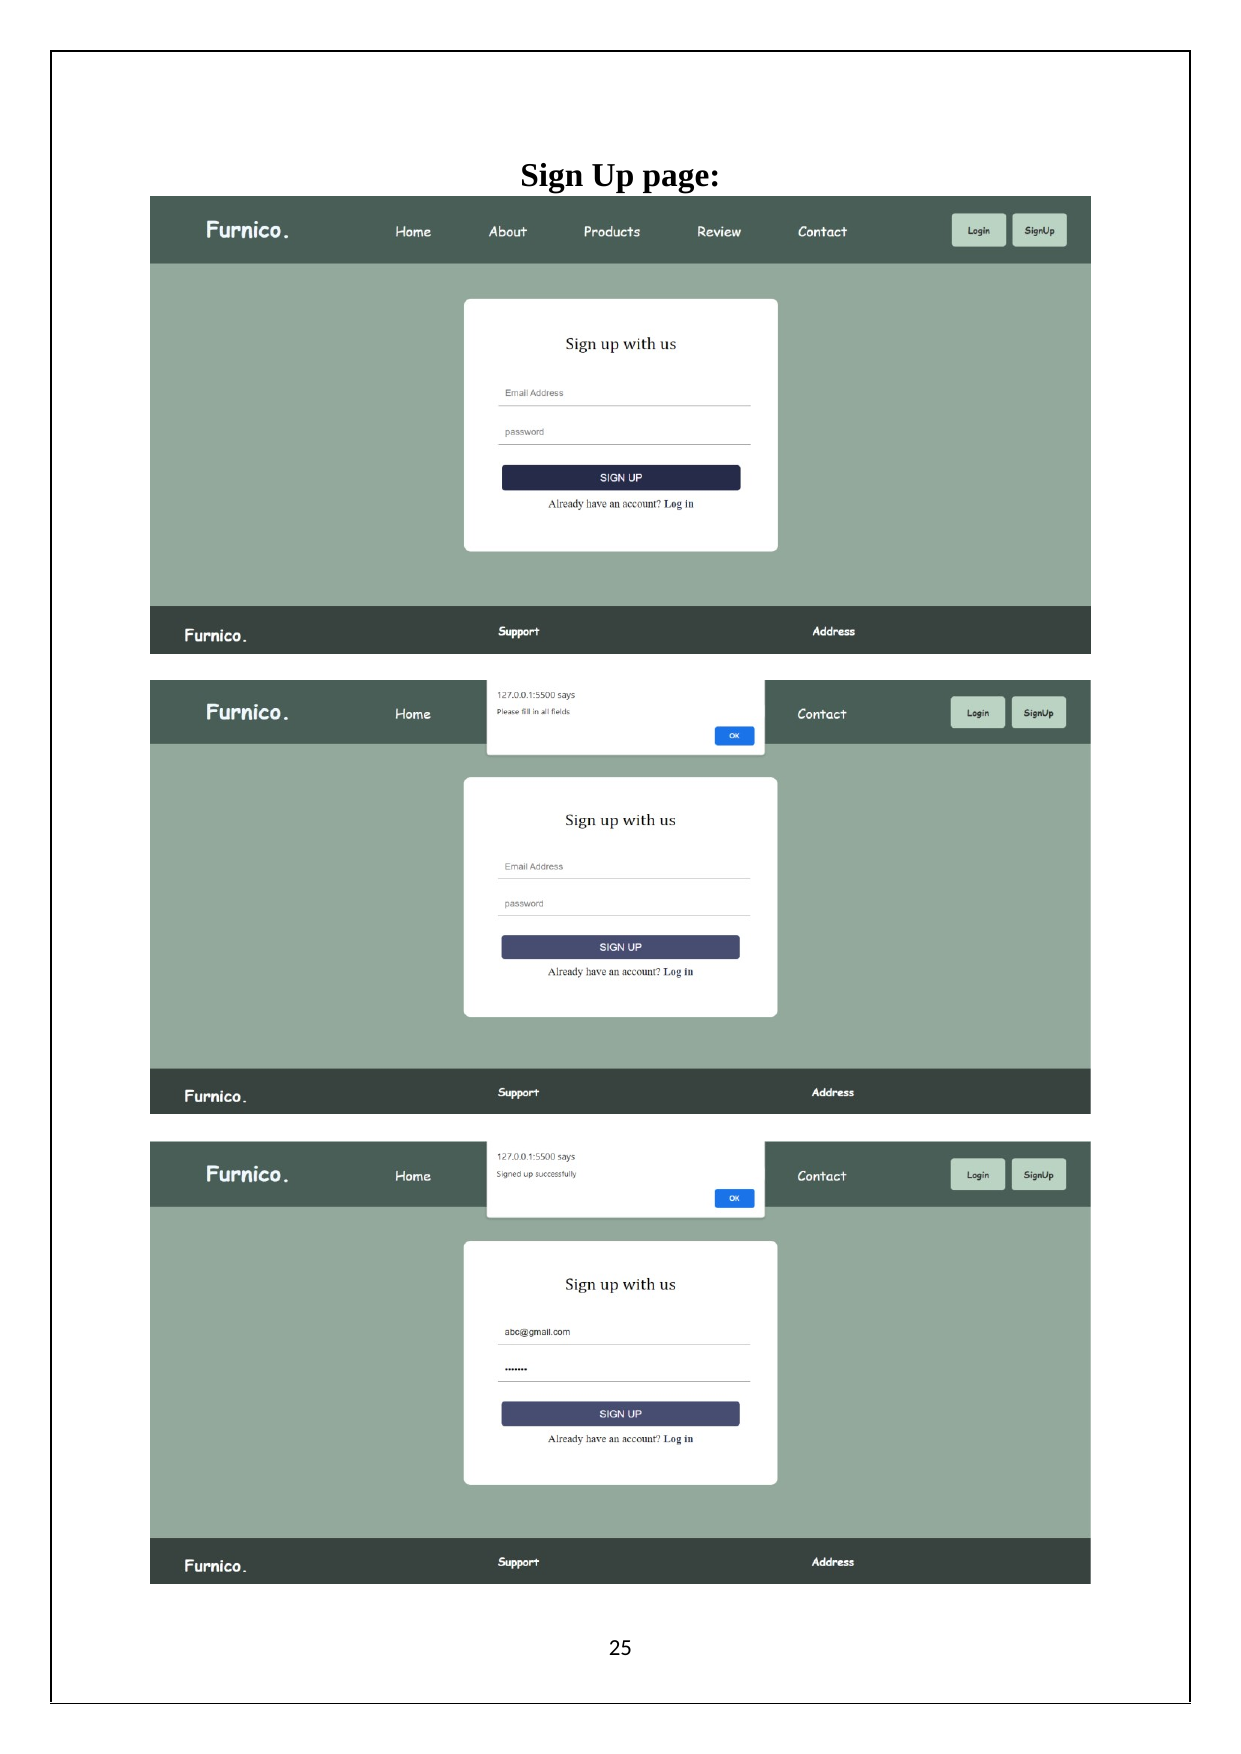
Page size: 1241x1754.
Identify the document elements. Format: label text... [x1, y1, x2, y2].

picture [150, 680, 1091, 1114]
text Sign Up page: [520, 156, 1109, 194]
picture [150, 1141, 1091, 1584]
picture [150, 196, 1091, 654]
